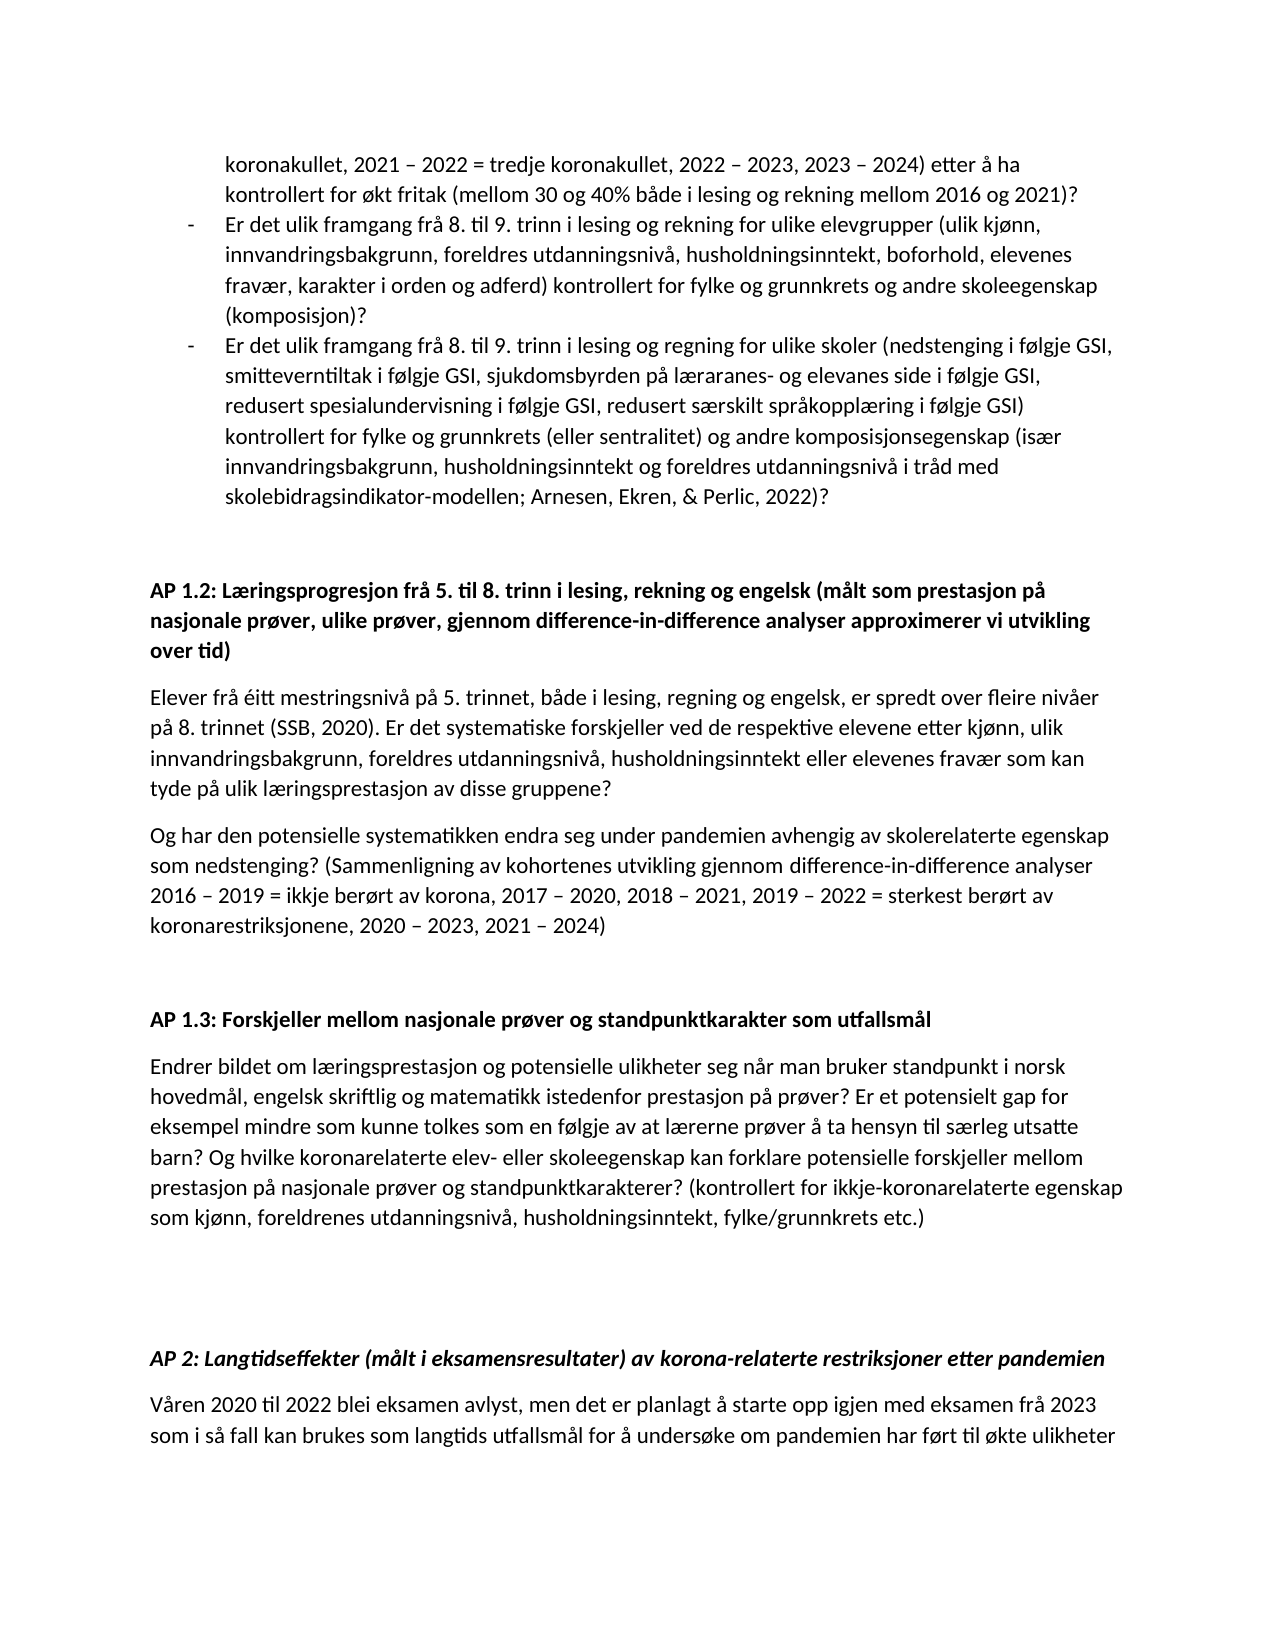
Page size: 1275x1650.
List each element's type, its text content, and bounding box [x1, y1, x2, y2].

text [150, 1391, 1125, 1449]
text Elever frå éitt mestringsnivå på 5. trinnet, både i lesing, regning og engelsk, er spredt over fleire nivåer på 8. trinnet (SSB, 2020). Er det systematiske forskjeller ved de respektive elevene etter kjønn, ulik innvandringsbakgrunn, foreldres utdanningsnivå, husholdningsinntekt eller elevenes fravær som kan tyde på ulik læringsprestasjon av disse gruppene? [150, 683, 1125, 802]
list Er det ulik framgang frå 8. til 9. trinn i lesing og regning for ulike skoler (nedstenging i følgje GSI, smitteverntiltak i følgje GSI, sjukdomsbyrden på læraranes- og elevanes side i følgje GSI, redusert spesialundervisning i følgje GSI, redusert særskilt språkopplæring i følgje GSI) kontrollert for fylke og grunnkrets (eller sentralitet) og andre komposisjonsegenskap (især innvandringsbakgrunn, husholdningsinntekt og foreldres utdanningsnivå i tråd med skolebidragsindikator-modellen; Arnesen, Ekren, & Perlic, 2022)? [187, 331, 1125, 510]
text AP 1.2: Læringsprogresjon frå 5. til 8. trinn i lesing, rekning og engelsk (målt som prestasjon på nasjonale prøver, ulike prøver, gjennom difference-in-difference analyser approximerer vi utvikling over tid) [150, 576, 1125, 664]
text Endrer bildet om læringsprestasjon og potensielle ulikheter seg når man bruker standpunkt i norsk hovedmål, engelsk skriftlig og matematikk istedenfor prestasjon på prøver? Er et potensielt gap for eksempel mindre som kunne tolkes som en følgje av at lærerne prøver å ta hensyn til særleg utsatte barn? Og hvilke koronarelaterte elev- eller skoleegenskap kan forklare potensielle forskjeller mellom prestasjon på nasjonale prøver og standpunktkarakterer? (kontrollert for ikkje-koronarelaterte egenskap som kjønn, foreldrenes utdanningsnivå, husholdningsinntekt, fylke/grunnkrets etc.) [150, 1052, 1125, 1231]
text AP 2: Langtidseffekter (målt i eksamensresultater) av korona-relaterte restriksjoner etter pandemien [150, 1344, 1125, 1372]
text AP 1.3: Forskjeller mellom nasjonale prøver og standpunktkarakter som utfallsmål [150, 1005, 1125, 1033]
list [187, 150, 1125, 208]
text Og har den potensielle systematikken endra seg under pandemien avhengig av skolerelaterte egenskap som nedstenging? (Sammenligning av kohortenes utvikling gjennom difference-in-difference analyser 2016 – 2019 = ikkje berørt av korona, 2017 – 2020, 2018 – 2021, 2019 – 2022 = sterkest berørt av koronarestriksjonene, 2020 – 2023, 2021 – 2024) [150, 821, 1125, 939]
list Er det ulik framgang frå 8. til 9. trinn i lesing og rekning for ulike elevgrupper (ulik kjønn, innvandringsbakgrunn, foreldres utdanningsnivå, husholdningsinntekt, boforhold, elevenes fravær, karakter i orden og adferd) kontrollert for fylke og grunnkrets og andre skoleegenskap (komposisjon)? [187, 210, 1125, 329]
